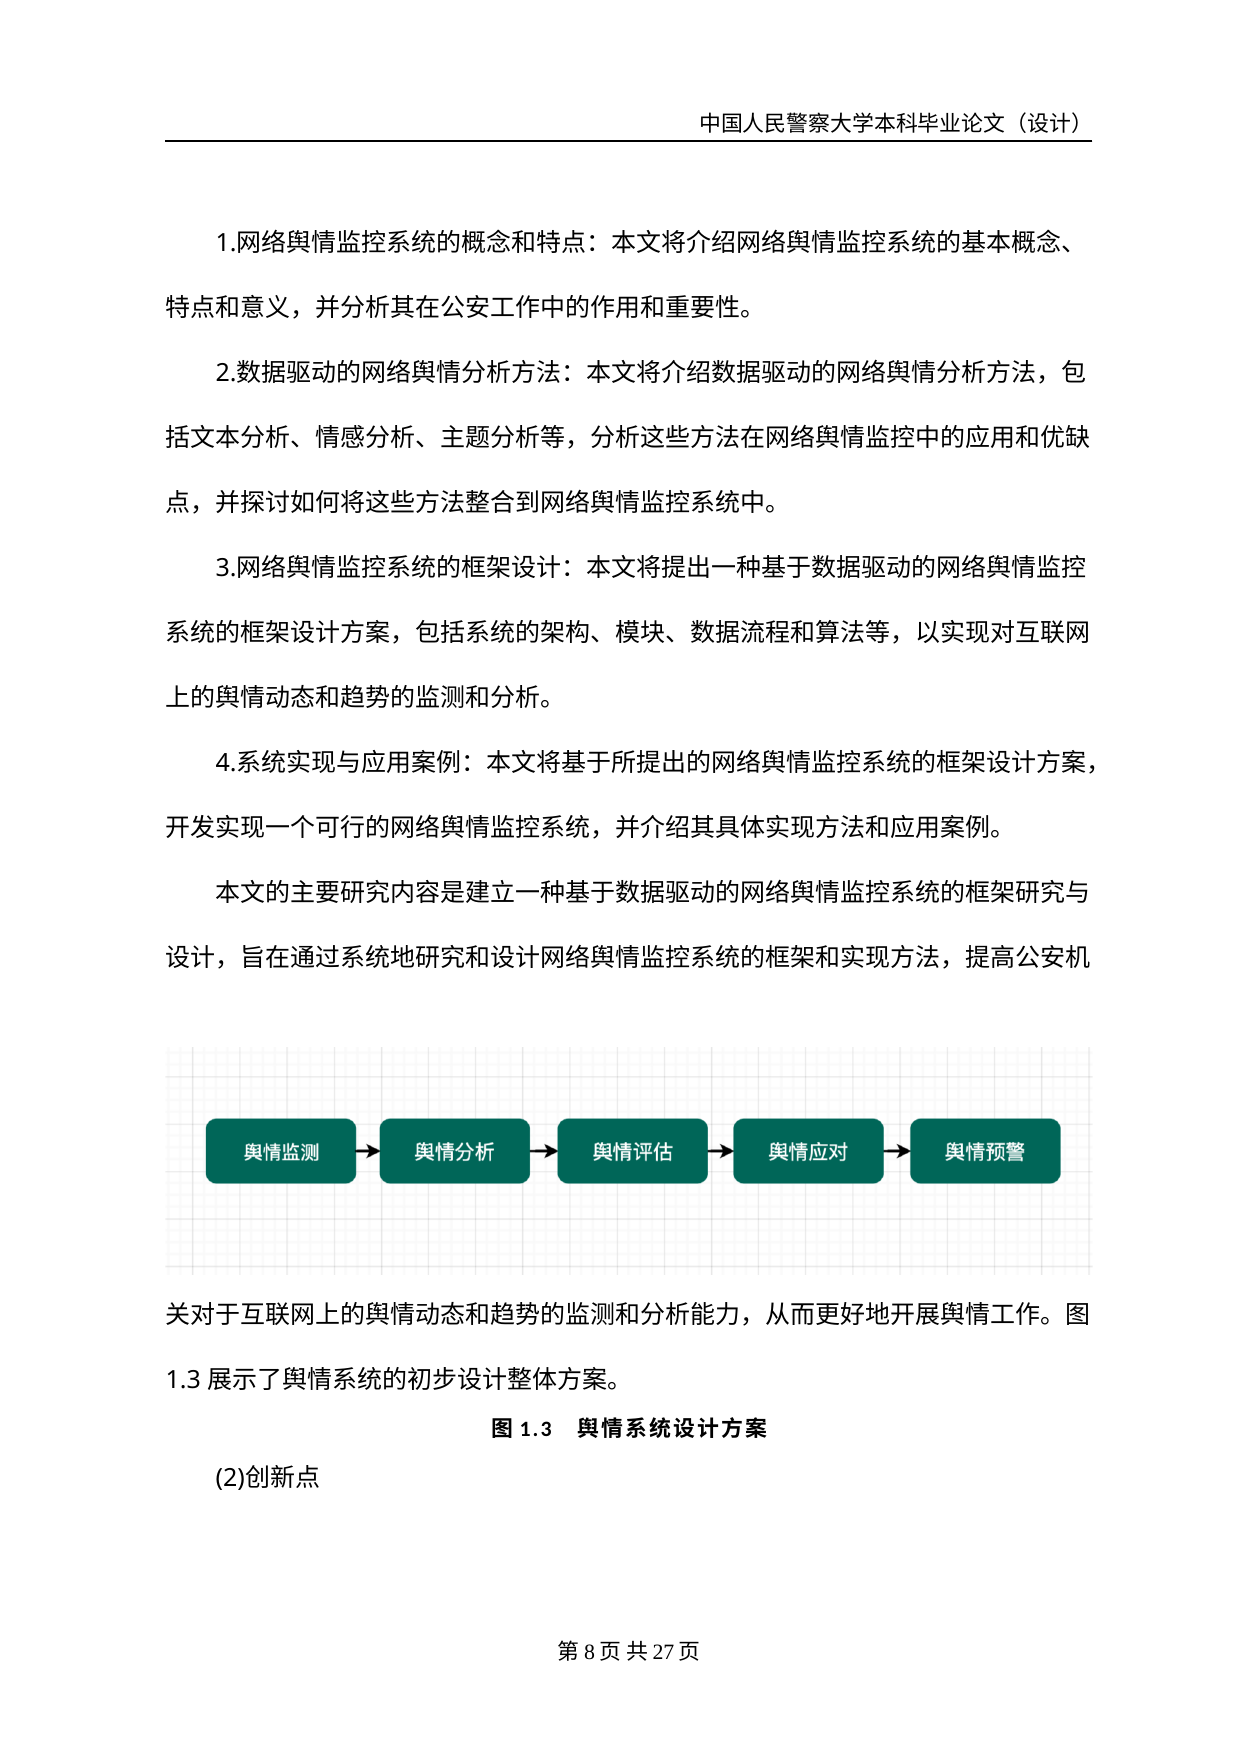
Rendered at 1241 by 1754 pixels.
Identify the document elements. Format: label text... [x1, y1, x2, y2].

text 3.网络舆情监控系统的框架设计：本文将提出一种基于数据驱动的网络舆情监控系统的框架设计方案，包括系统的架构、模块、数据流程和算法等，以实现对互联网上的舆情动态和趋势的监测和分析。 [165, 533, 1092, 728]
text 图1.3 舆情系统设计方案 [165, 1410, 1092, 1443]
text 本文的主要研究内容是建立一种基于数据驱动的网络舆情监控系统的框架研究与设计，旨在通过系统地研究和设计网络舆情监控系统的框架和实现方法，提高公安机关对于互联网上的舆情动态和趋势的监测和分析能力，从而更好地开展舆情工作。图 1.3 展示了舆情系统的初步设计整体方案。 [165, 1275, 1092, 1410]
text (2)创新点 [165, 1443, 1092, 1508]
text 1.网络舆情监控系统的概念和特点：本文将介绍网络舆情监控系统的基本概念、特点和意义，并分析其在公安工作中的作用和重要性。 [165, 208, 1092, 338]
text 4.系统实现与应用案例：本文将基于所提出的网络舆情监控系统的框架设计方案，开发实现一个可行的网络舆情监控系统，并介绍其具体实现方法和应用案例。 [165, 728, 1092, 858]
picture [165, 1047, 1093, 1275]
text 2.数据驱动的网络舆情分析方法：本文将介绍数据驱动的网络舆情分析方法，包括文本分析、情感分析、主题分析等，分析这些方法在网络舆情监控中的应用和优缺点，并探讨如何将这些方法整合到网络舆情监控系统中。 [165, 338, 1092, 533]
text 本文的主要研究内容是建立一种基于数据驱动的网络舆情监控系统的框架研究与设计，旨在通过系统地研究和设计网络舆情监控系统的框架和实现方法，提高公安机关对于互联网上的舆情动态和趋势的监测和分析能力，从而更好地开展舆情工作。图 1.3 展示了舆情系统的初步设计整体方案。 [165, 858, 1092, 1047]
